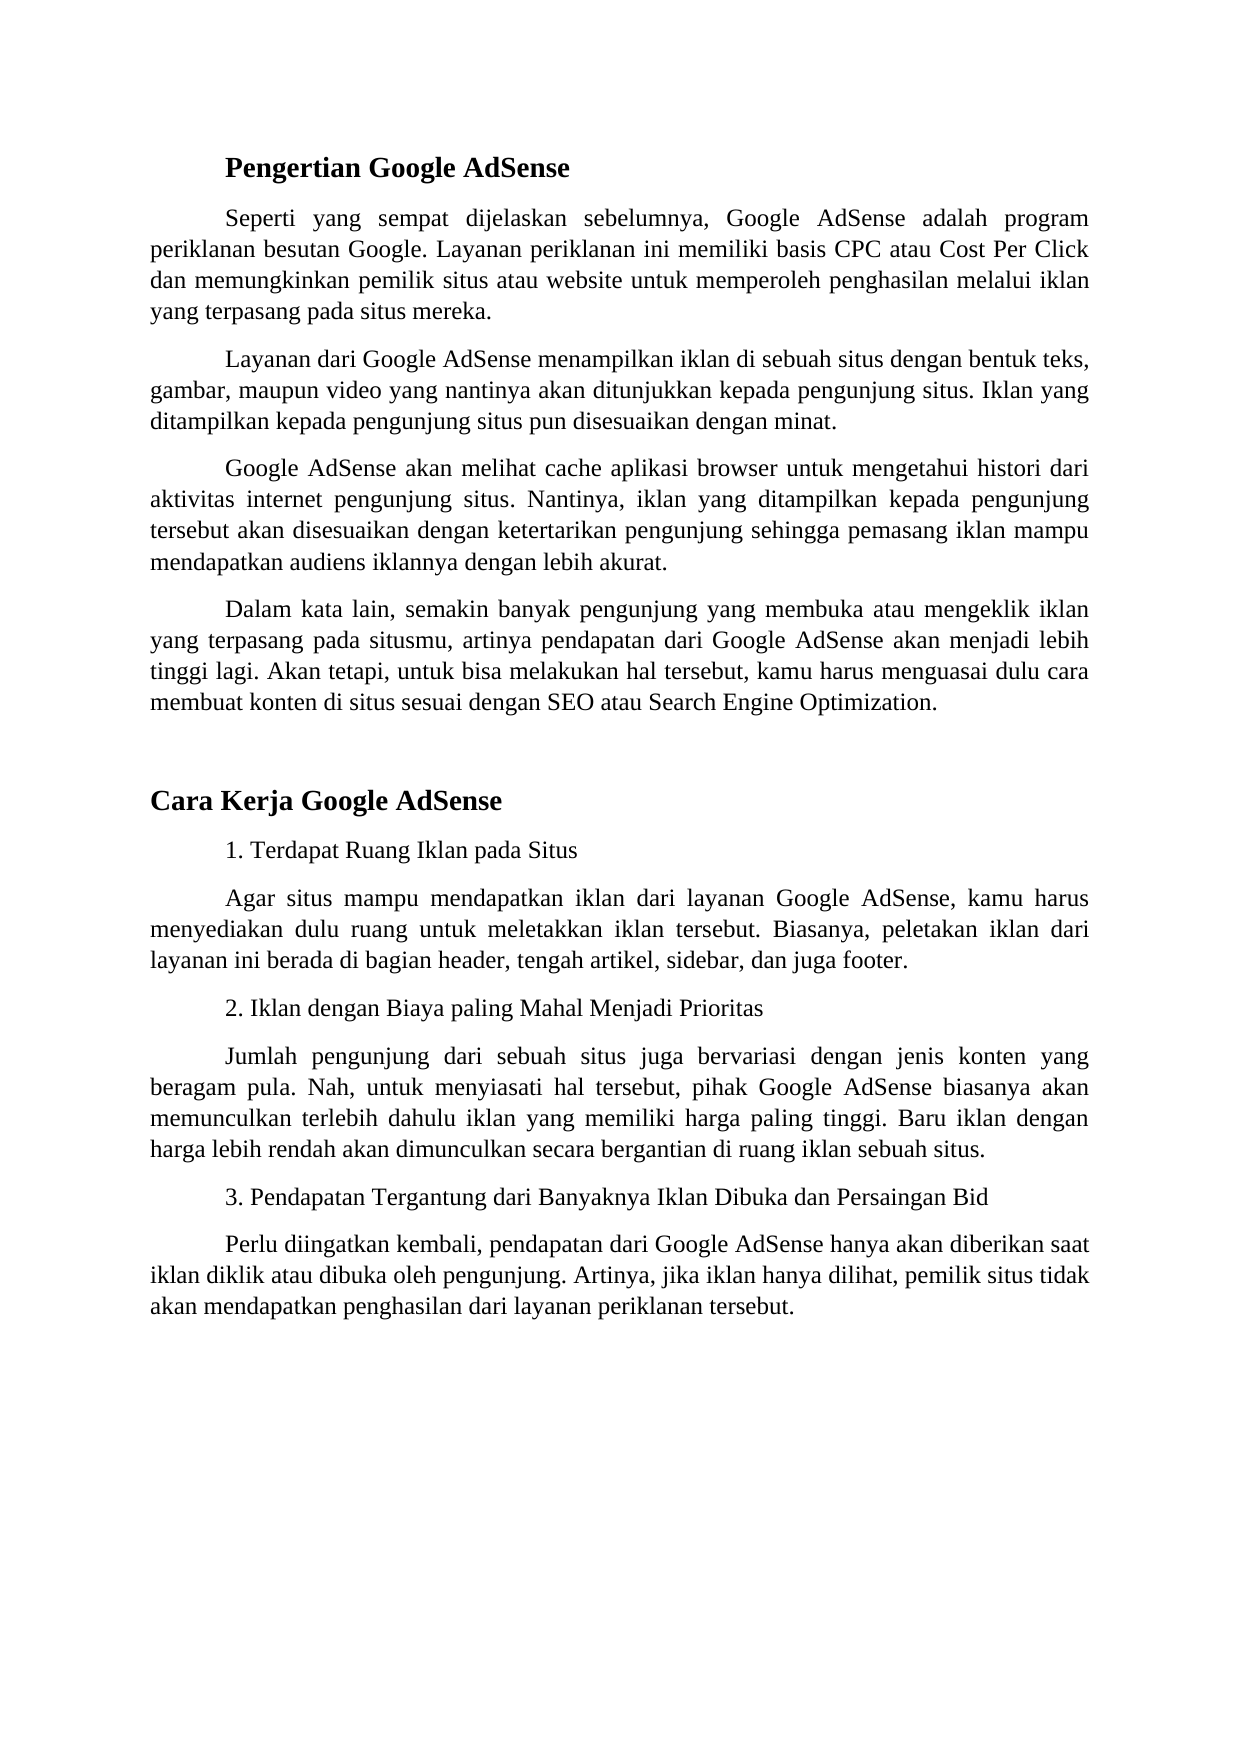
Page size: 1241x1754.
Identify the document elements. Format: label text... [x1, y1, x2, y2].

text Agar situs mampu mendapatkan iklan dari layanan Google AdSense, kamu harus menyediakan dulu ruang untuk meletakkan iklan tersebut. Biasanya, peletakan iklan dari layanan ini berada di bagian header, tengah artikel, sidebar, dan juga footer. [150, 883, 1090, 974]
text 1. Terdapat Ruang Iklan pada Situs [150, 836, 1090, 864]
text Layanan dari Google AdSense menampilkan iklan di sebuah situs dengan bentuk teks, gambar, maupun video yang nantinya akan ditunjukkan kepada pengunjung situs. Iklan yang ditampilkan kepada pengunjung situs pun disesuaikan dengan minat. [150, 344, 1090, 434]
text 2. Iklan dengan Biaya paling Mahal Menjadi Prioritas [150, 993, 1090, 1022]
list Pengertian Google AdSense [225, 150, 1090, 183]
text 3. Pendapatan Tergantung dari Banyaknya Iklan Dibuka dan Persaingan Bid [150, 1182, 1090, 1210]
text Dalam kata lain, semakin banyak pengunjung yang membuka atau mengeklik iklan yang terpasang pada situsmu, artinya pendapatan dari Google AdSense akan menjadi lebih tinggi lagi. Akan tetapi, untuk bisa melakukan hal tersebut, kamu harus menguasai dulu cara membuat konten di situs sesuai dengan SEO atau Search Engine Optimization. [150, 594, 1090, 716]
text Cara Kerja Google AdSense [150, 783, 1090, 816]
text Google AdSense akan melihat cache aplikasi browser untuk mengetahui histori dari aktivitas internet pengunjung situs. Nantinya, iklan yang ditampilkan kepada pengunjung tersebut akan disesuaikan dengan ketertarikan pengunjung sehingga pemasang iklan mampu mendapatkan audiens iklannya dengan lebih akurat. [150, 453, 1090, 575]
text Jumlah pengunjung dari sebuah situs juga bervariasi dengan jenis konten yang beragam pula. Nah, untuk menyiasati hal tersebut, pihak Google AdSense biasanya akan memunculkan terlebih dahulu iklan yang memiliki harga paling tinggi. Baru iklan dengan harga lebih rendah akan dimunculkan secara bergantian di ruang iklan sebuah situs. [150, 1041, 1090, 1163]
text Seperti yang sempat dijelaskan sebelumnya, Google AdSense adalah program periklanan besutan Google. Layanan periklanan ini memiliki basis CPC atau Cost Per Click dan memungkinkan pemilik situs atau website untuk memperoleh penghasilan melalui iklan yang terpasang pada situs mereka. [150, 203, 1090, 325]
text Perlu diingatkan kembali, pendapatan dari Google AdSense hanya akan diberikan saat iklan diklik atau dibuka oleh pengunjung. Artinya, jika iklan hanya dilihat, pemilik situs tidak akan mendapatkan penghasilan dari layanan periklanan tersebut. [150, 1229, 1090, 1320]
